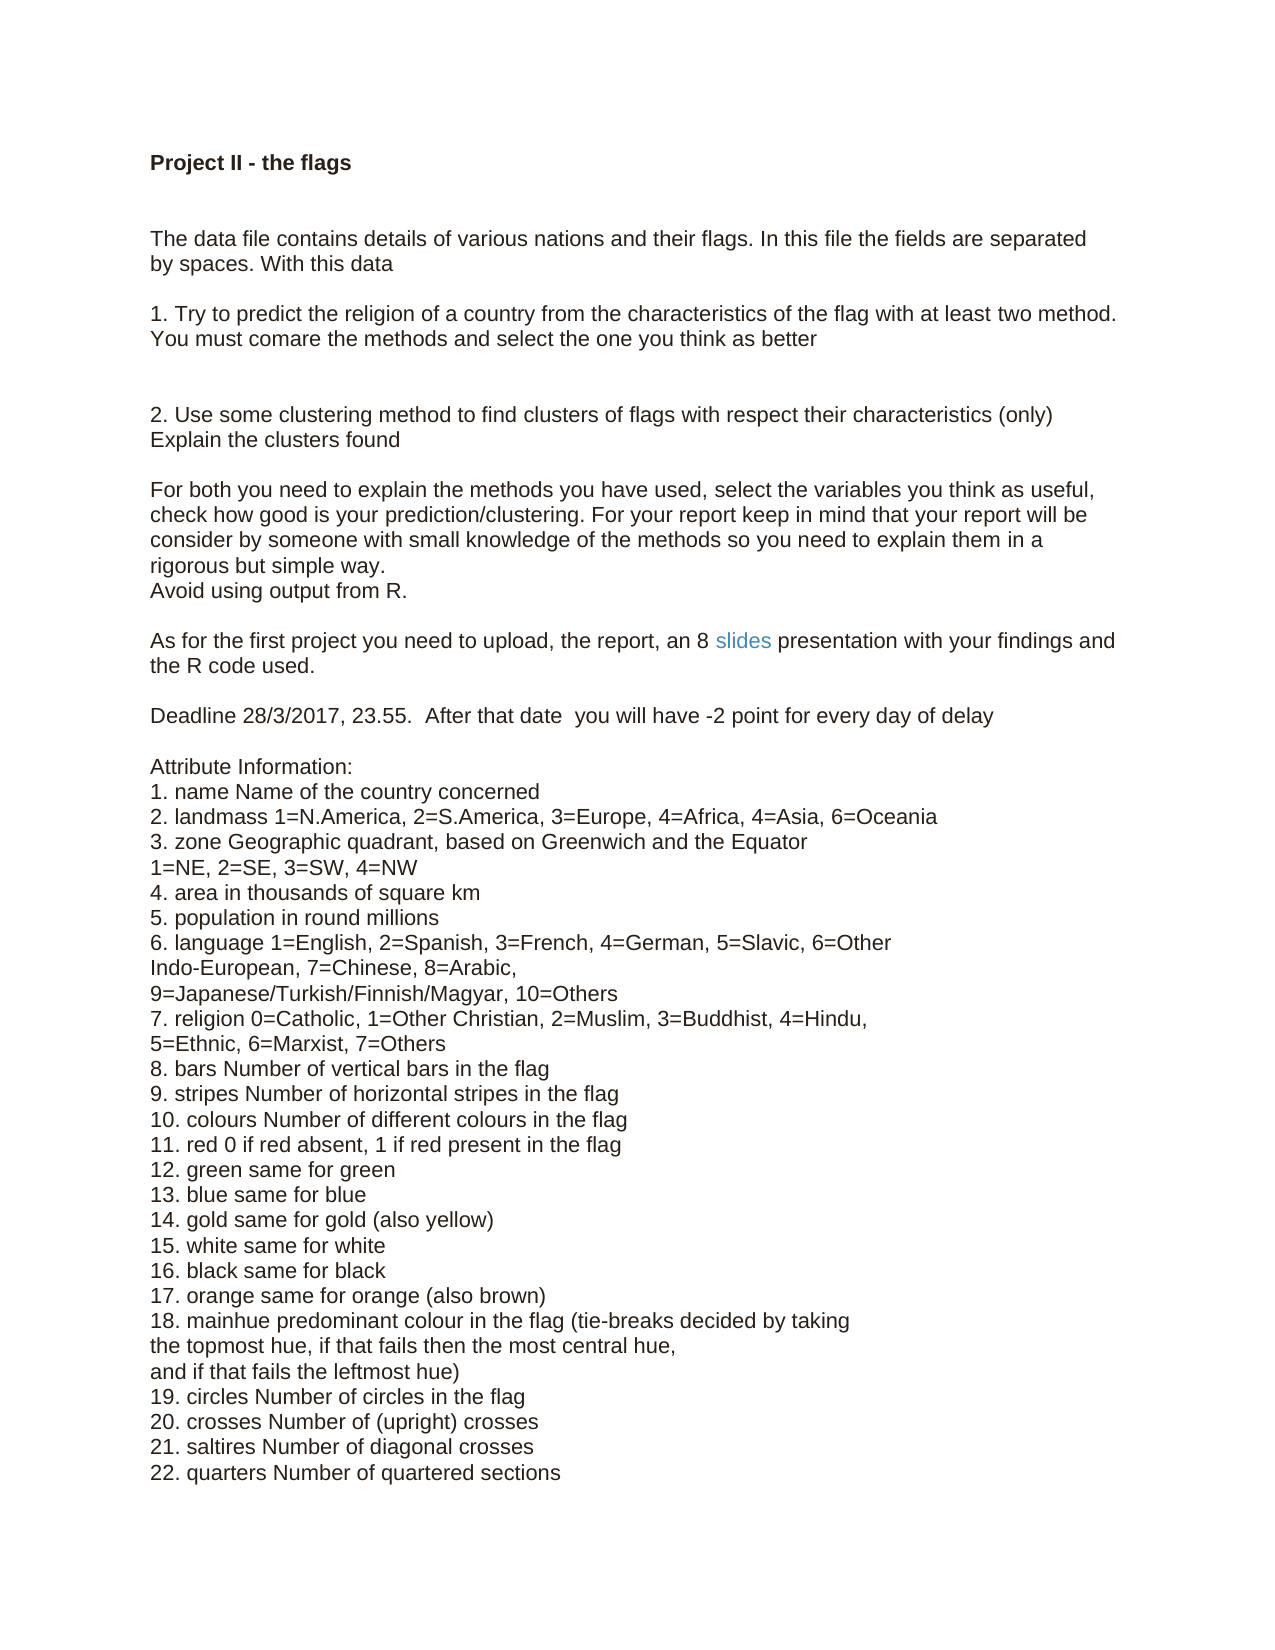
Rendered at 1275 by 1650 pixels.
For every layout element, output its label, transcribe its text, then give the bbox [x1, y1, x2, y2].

text Deadline 28/3/2017, 23.55. After that date you will have -2 point for every day of delay [150, 703, 1125, 728]
text For both you need to explain the methods you have used, select the variables you think as useful, check how good is your prediction/clustering. For your report keep in mind that your report will be consider by someone with small knowledge of the methods so you need to explain them in a rigorous but simple way. Avoid using output from R. [150, 477, 1125, 603]
text 1. Try to predict the religion of a country from the characteristics of the flag with at least two method. You must comare the methods and select the one you think as better [150, 301, 1125, 351]
text The data file contains details of various nations and their flags. In this file the fields are separated by spaces. With this data [150, 200, 1125, 276]
text As for the first project you need to upload, the report, an 8 slides presentation with your findings and the R code used. [150, 628, 1125, 678]
text 2. Use some clustering method to find clusters of flags with respect their characteristics (only) Explain the clusters found [150, 376, 1125, 452]
text Project II - the flags [150, 150, 1125, 175]
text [150, 753, 1125, 1484]
